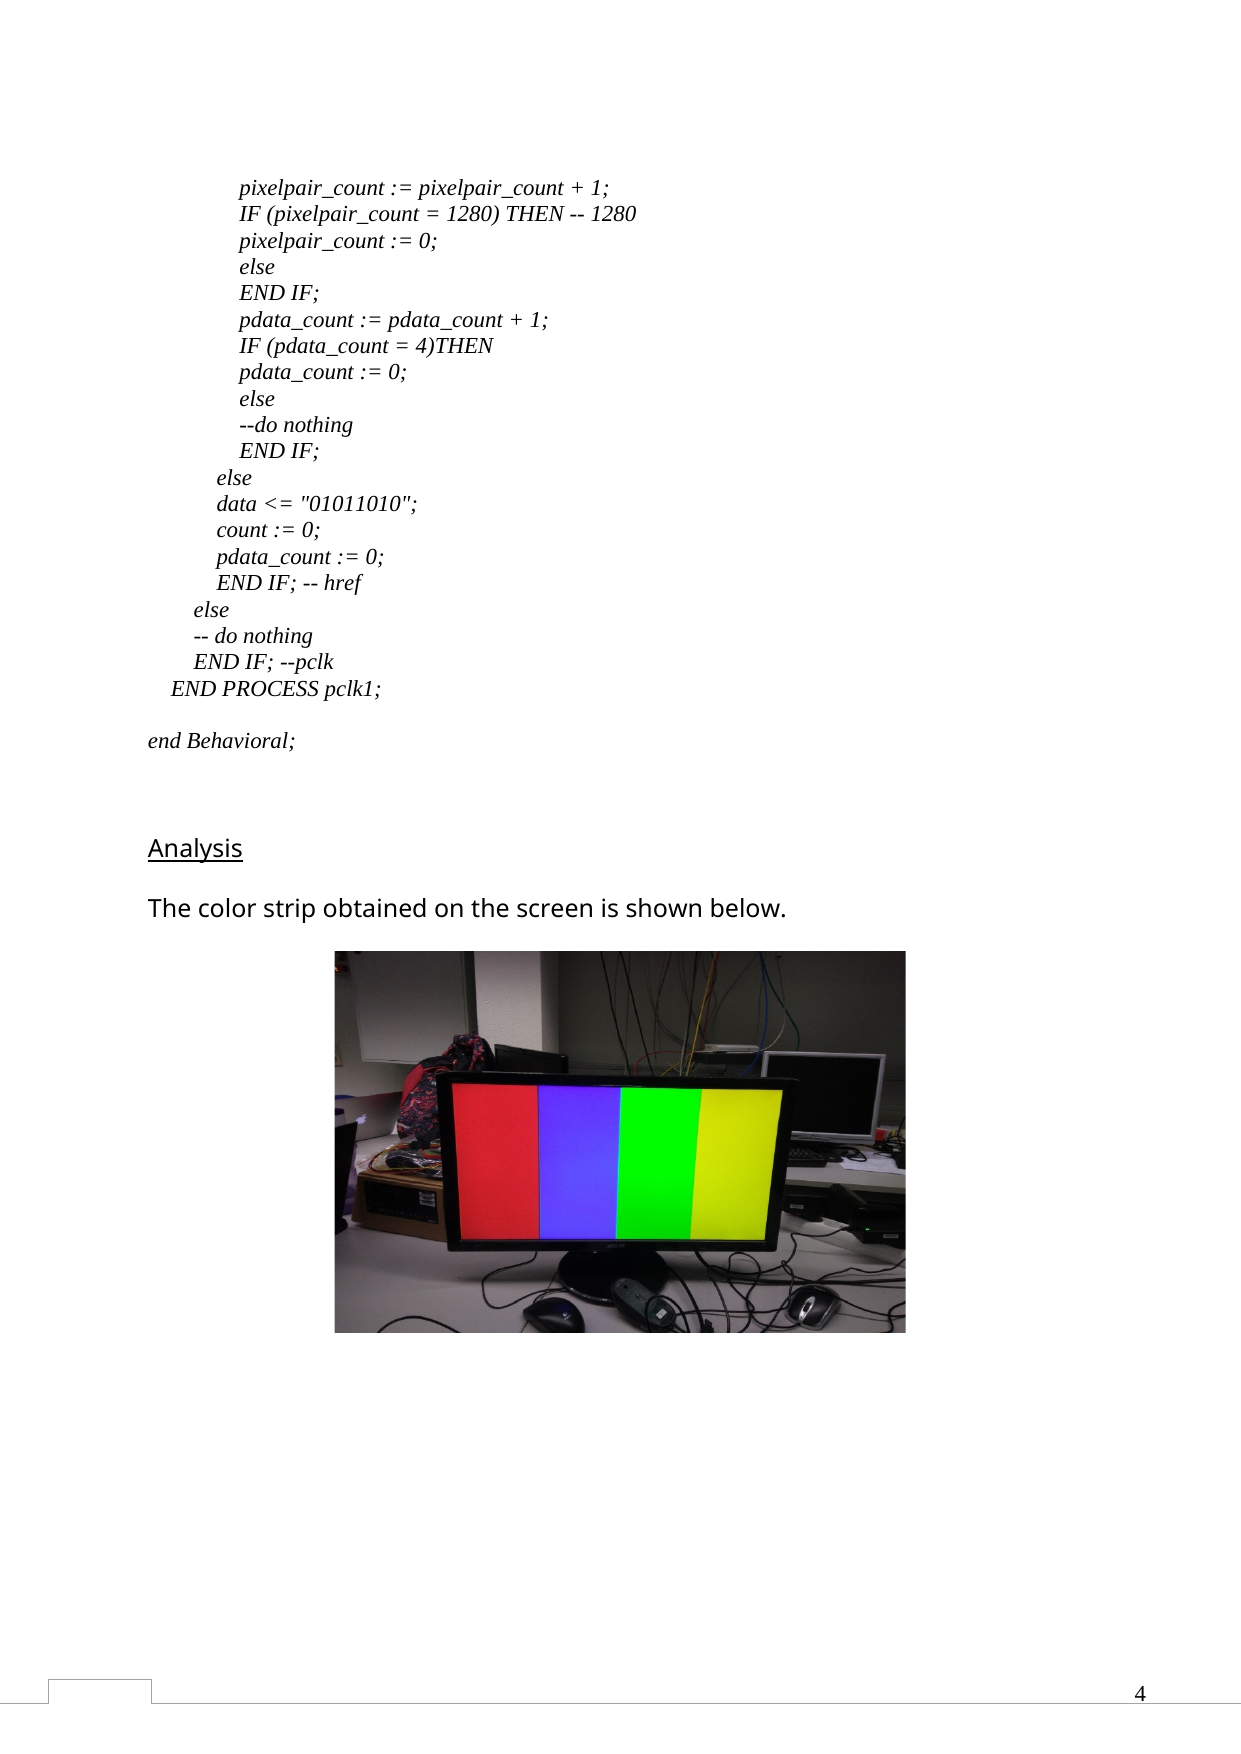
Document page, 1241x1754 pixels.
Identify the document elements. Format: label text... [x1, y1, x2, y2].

text IF (pdata_count = 4)THEN [148, 332, 1093, 358]
text pixelpair_count := pixelpair_count + 1; [148, 174, 1093, 200]
text else [148, 464, 1093, 490]
text pdata_count := 0; [148, 543, 1093, 569]
text END IF; --pclk [148, 648, 1093, 675]
text pdata_count := 0; [148, 358, 1093, 385]
text data <= "01011010"; [148, 490, 1093, 517]
text pixelpair_count := 0; [148, 227, 1093, 253]
text pdata_count := pdata_count + 1; [148, 306, 1093, 332]
text END IF; -- href [148, 569, 1093, 596]
text The color strip obtained on the screen is shown below. [148, 891, 1093, 925]
text -- do nothing [148, 622, 1093, 648]
text Analysis [148, 831, 1093, 865]
text IF (pixelpair_count = 1280) THEN -- 1280 [148, 200, 1093, 227]
text END IF; [148, 279, 1093, 306]
text else [148, 596, 1093, 622]
text else [148, 385, 1093, 411]
picture [334, 951, 906, 1333]
text --do nothing [148, 411, 1093, 437]
text end Behavioral; [148, 727, 1093, 754]
text else [148, 253, 1093, 279]
text END IF; [148, 437, 1093, 464]
text END PROCESS pclk1; [148, 675, 1093, 701]
text count := 0; [148, 517, 1093, 543]
